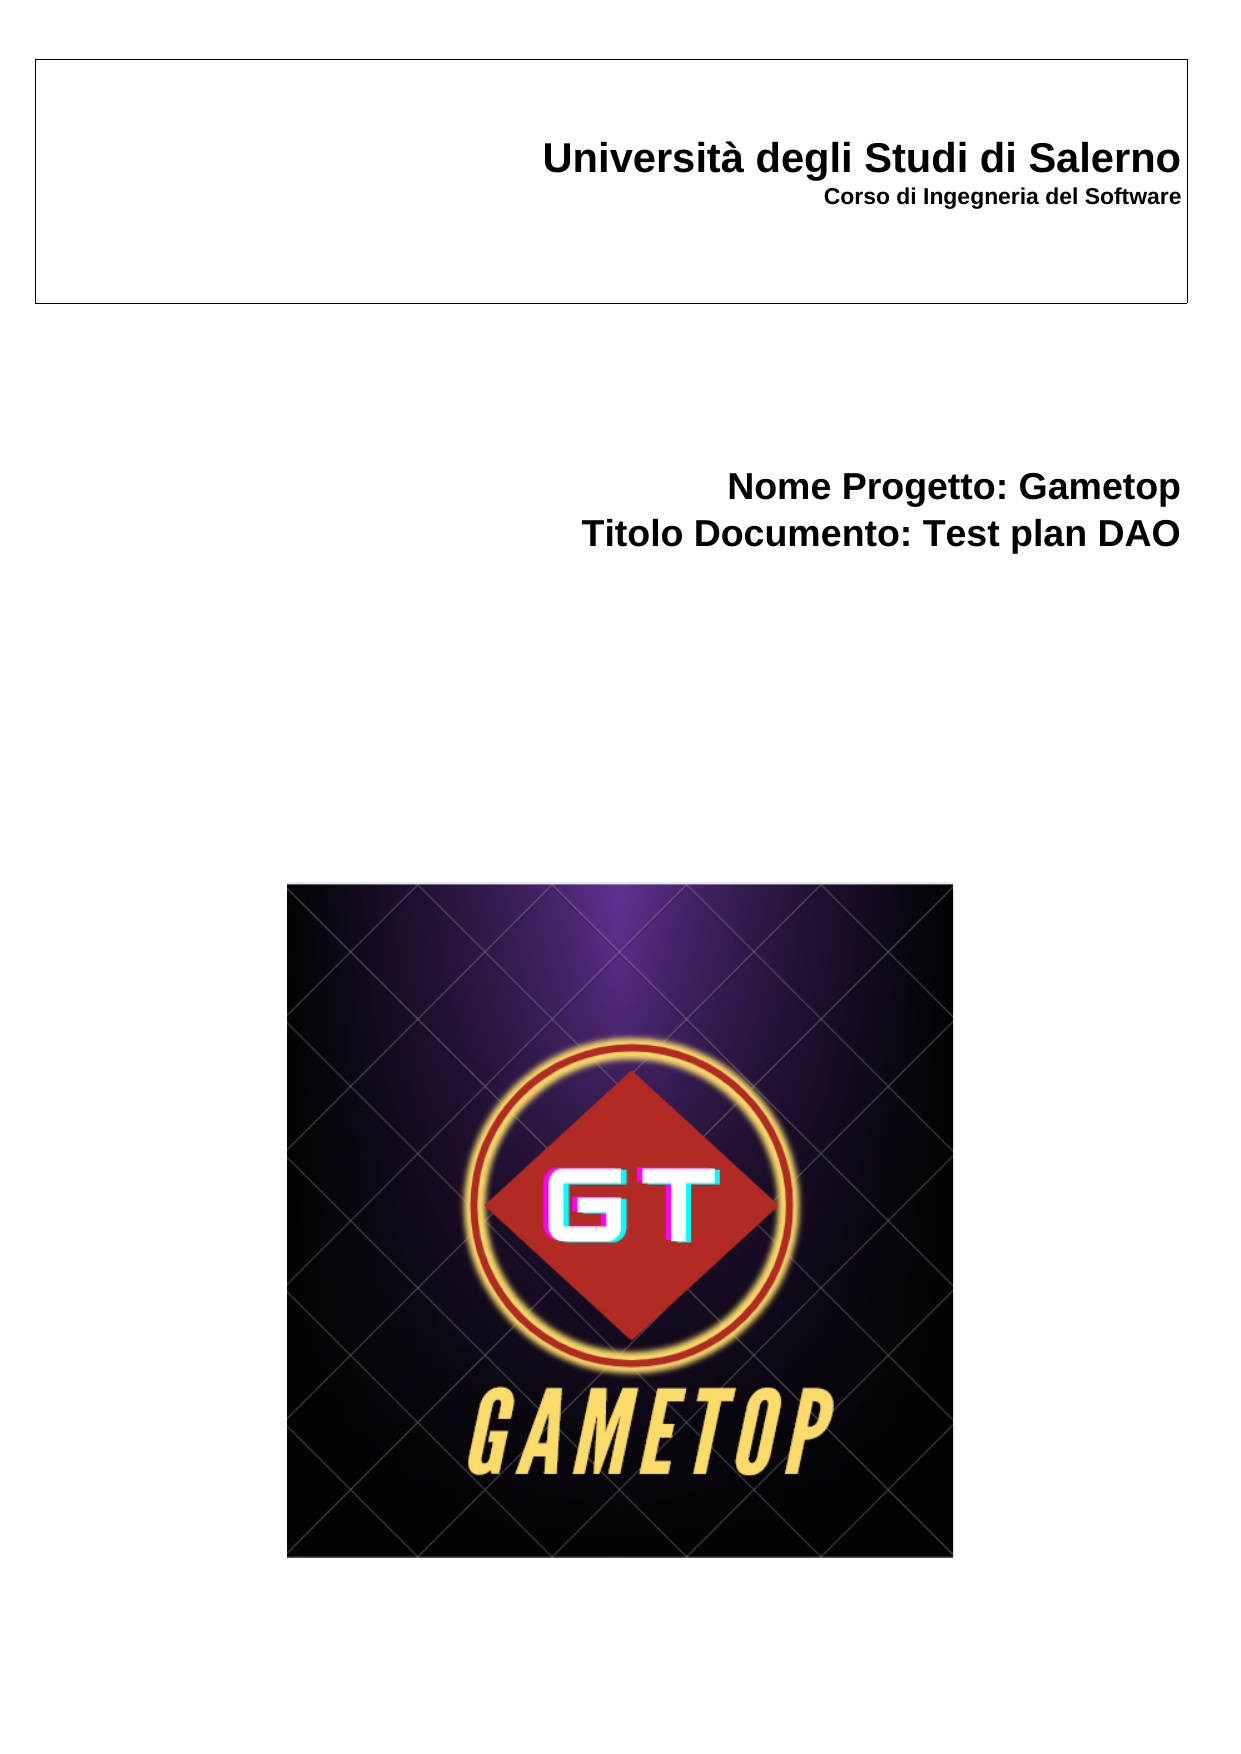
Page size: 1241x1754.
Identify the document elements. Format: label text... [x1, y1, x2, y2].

table_header Università degli Studi di Salerno Corso di Ingegneria del Software [36, 60, 1187, 302]
picture [287, 882, 954, 1558]
text Nome Progetto: Gametop Titolo Documento: Test plan DAO [59, 464, 1181, 554]
